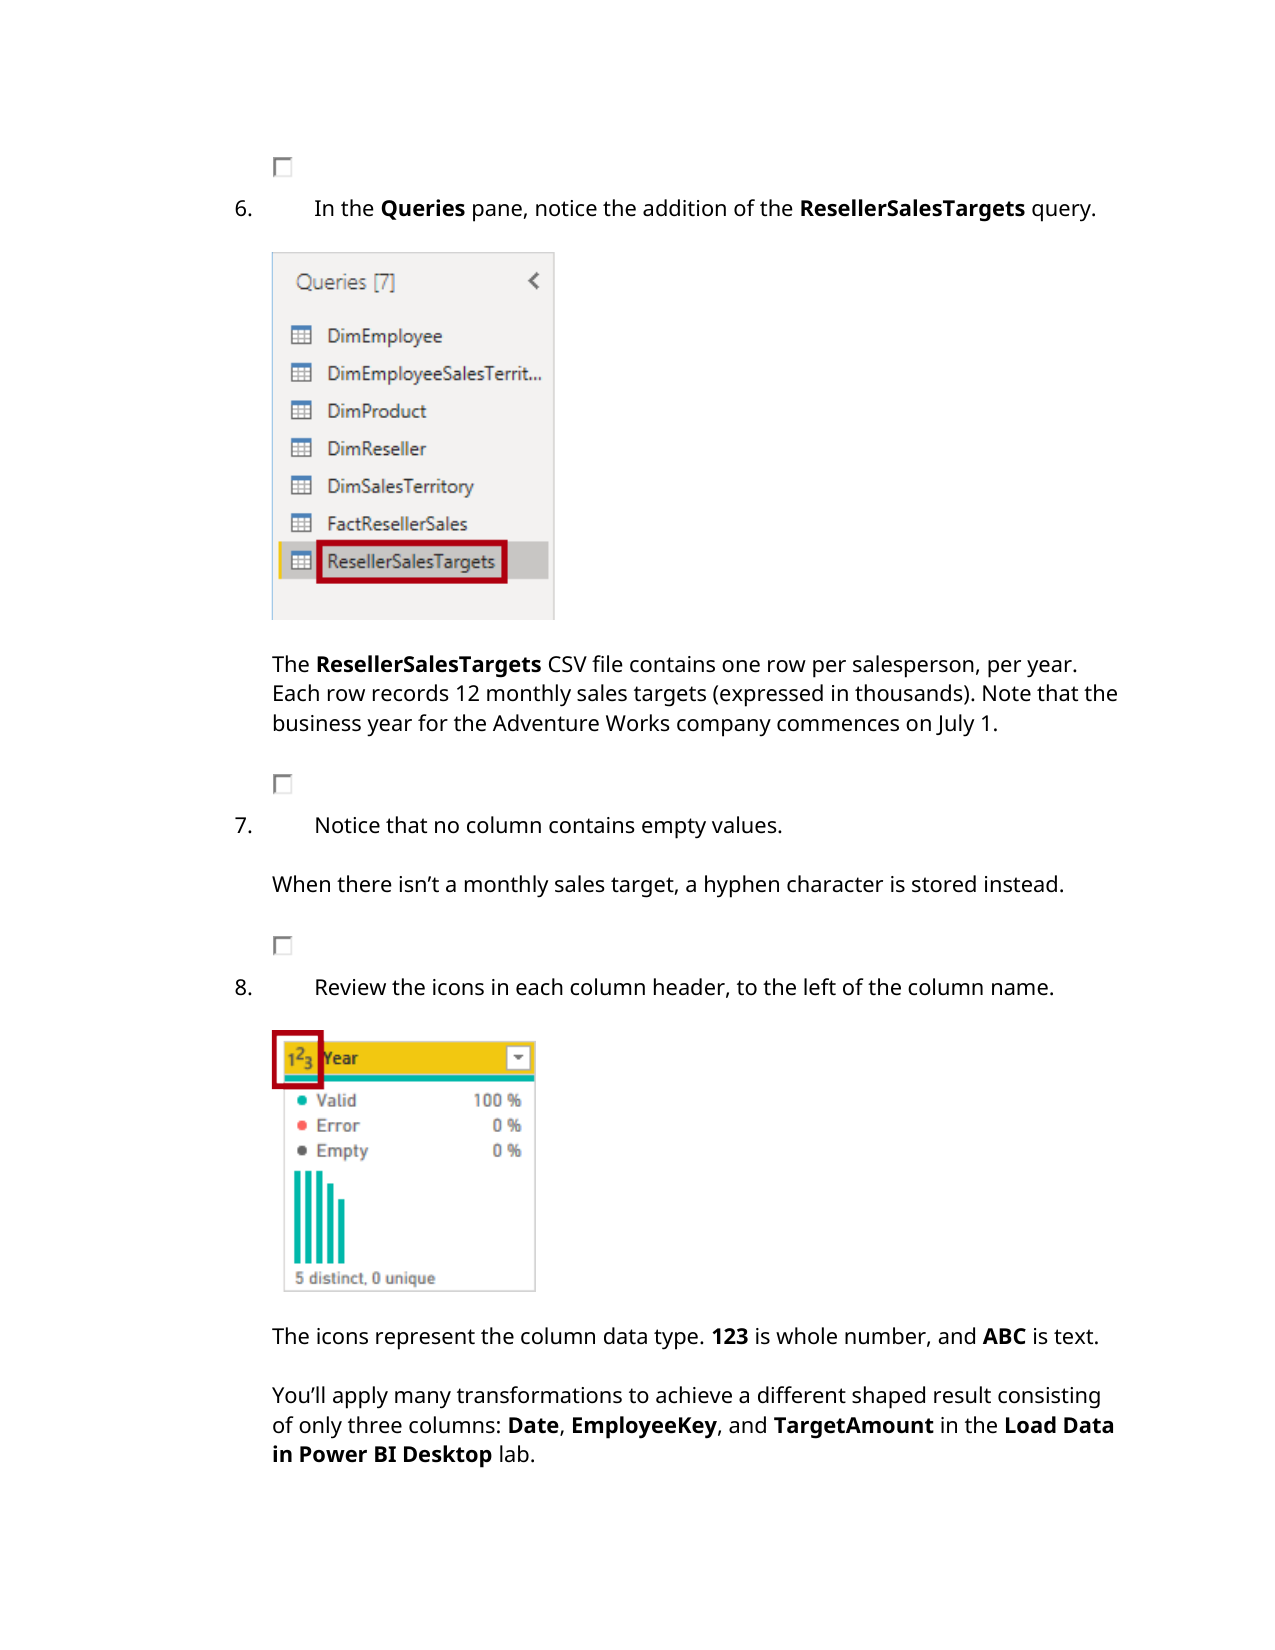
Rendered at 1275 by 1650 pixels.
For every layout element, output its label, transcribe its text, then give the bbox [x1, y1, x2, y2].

text When there isn’t a monthly sales target, a hyphen character is stored instead. [272, 869, 1125, 899]
list In the Queries pane, notice the addition of the ResellerSalesTargets query. [234, 150, 1125, 223]
list Review the icons in each column header, to the left of the column name. [234, 928, 1125, 1002]
list Notice that no column contains empty values. [234, 767, 1125, 840]
picture [271, 252, 555, 620]
picture [271, 1030, 536, 1292]
text The ResellerSalesTargets CSV file contains one row per salesperson, per year. Each row records 12 monthly sales targets (expressed in thousands). Note that the business year for the Adventure Works company commences on July 1. [272, 649, 1125, 738]
text You’ll apply many transformations to achieve a different shaped result consisting of only three columns: Date, EmployeeKey, and TargetAmount in the Load Data in Power BI Desktop lab. [272, 1380, 1125, 1469]
text The icons represent the column data type. 123 is whole number, and ABC is text. [272, 1321, 1125, 1351]
